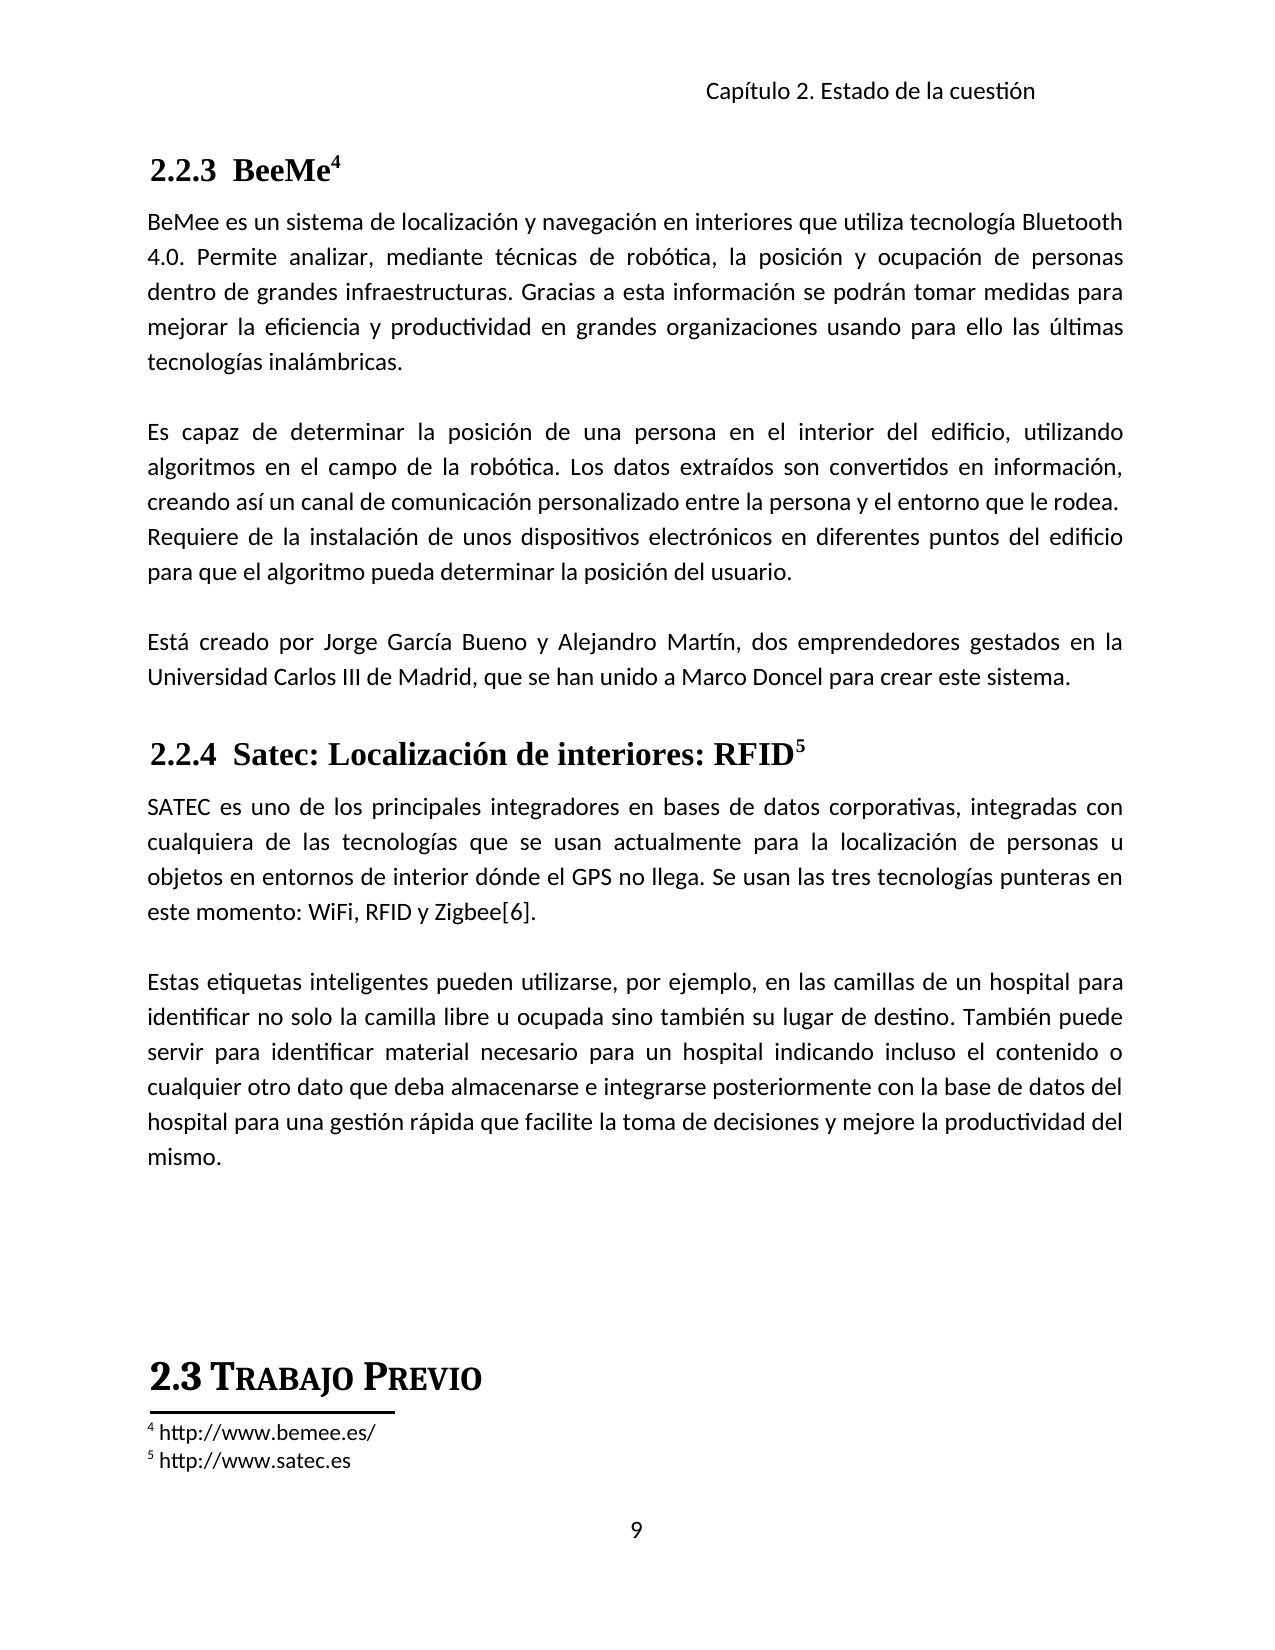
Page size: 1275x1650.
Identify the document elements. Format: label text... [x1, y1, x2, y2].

text SATEC es uno de los principales integradores en bases de datos corporativas, integradas con cualquiera de las tecnologías que se usan actualmente para la localización de personas u objetos en entornos de interior dónde el GPS no llega. Se usan las tres tecnologías punteras en este momento: WiFi, RFID y Zigbee[6]. [147, 791, 1125, 926]
text Estas etiquetas inteligentes pueden utilizarse, por ejemplo, en las camillas de un hospital para identificar no solo la camilla libre u ocupada sino también su lugar de destino. También puede servir para identificar material necesario para un hospital indicando incluso el contenido o cualquier otro dato que deba almacenarse e integrarse posteriormente con la base de datos del hospital para una gestión rápida que facilite la toma de decisiones y mejore la productividad del mismo. [147, 966, 1125, 1171]
subtitle BeeMe [150, 150, 1125, 188]
text Es capaz de determinar la posición de una persona en el interior del edificio, utilizando algoritmos en el campo de la robótica. Los datos extraídos son convertidos en información, creando así un canal de comunicación personalizado entre la persona y el entorno que le rodea. [147, 417, 1125, 517]
text Está creado por Jorge García Bueno y Alejandro Martín, dos emprendedores gestados en la Universidad Carlos III de Madrid, que se han unido a Marco Doncel para crear este sistema. [147, 627, 1125, 692]
text Requiere de la instalación de unos dispositivos electrónicos en diferentes puntos del edificio para que el algoritmo pueda determinar la posición del usuario. [147, 522, 1125, 587]
text BeMee es un sistema de localización y navegación en interiores que utiliza tecnología Bluetooth 4.0. Permite analizar, mediante técnicas de robótica, la posición y ocupación de personas dentro de grandes infraestructuras. Gracias a esta información se podrán tomar medidas para mejorar la eficiencia y productividad en grandes organizaciones usando para ello las últimas tecnologías inalámbricas. [147, 207, 1125, 377]
subtitle Trabajo Previo [150, 1353, 1125, 1401]
subtitle Satec: Localización de interiores: RFID [150, 734, 1125, 772]
